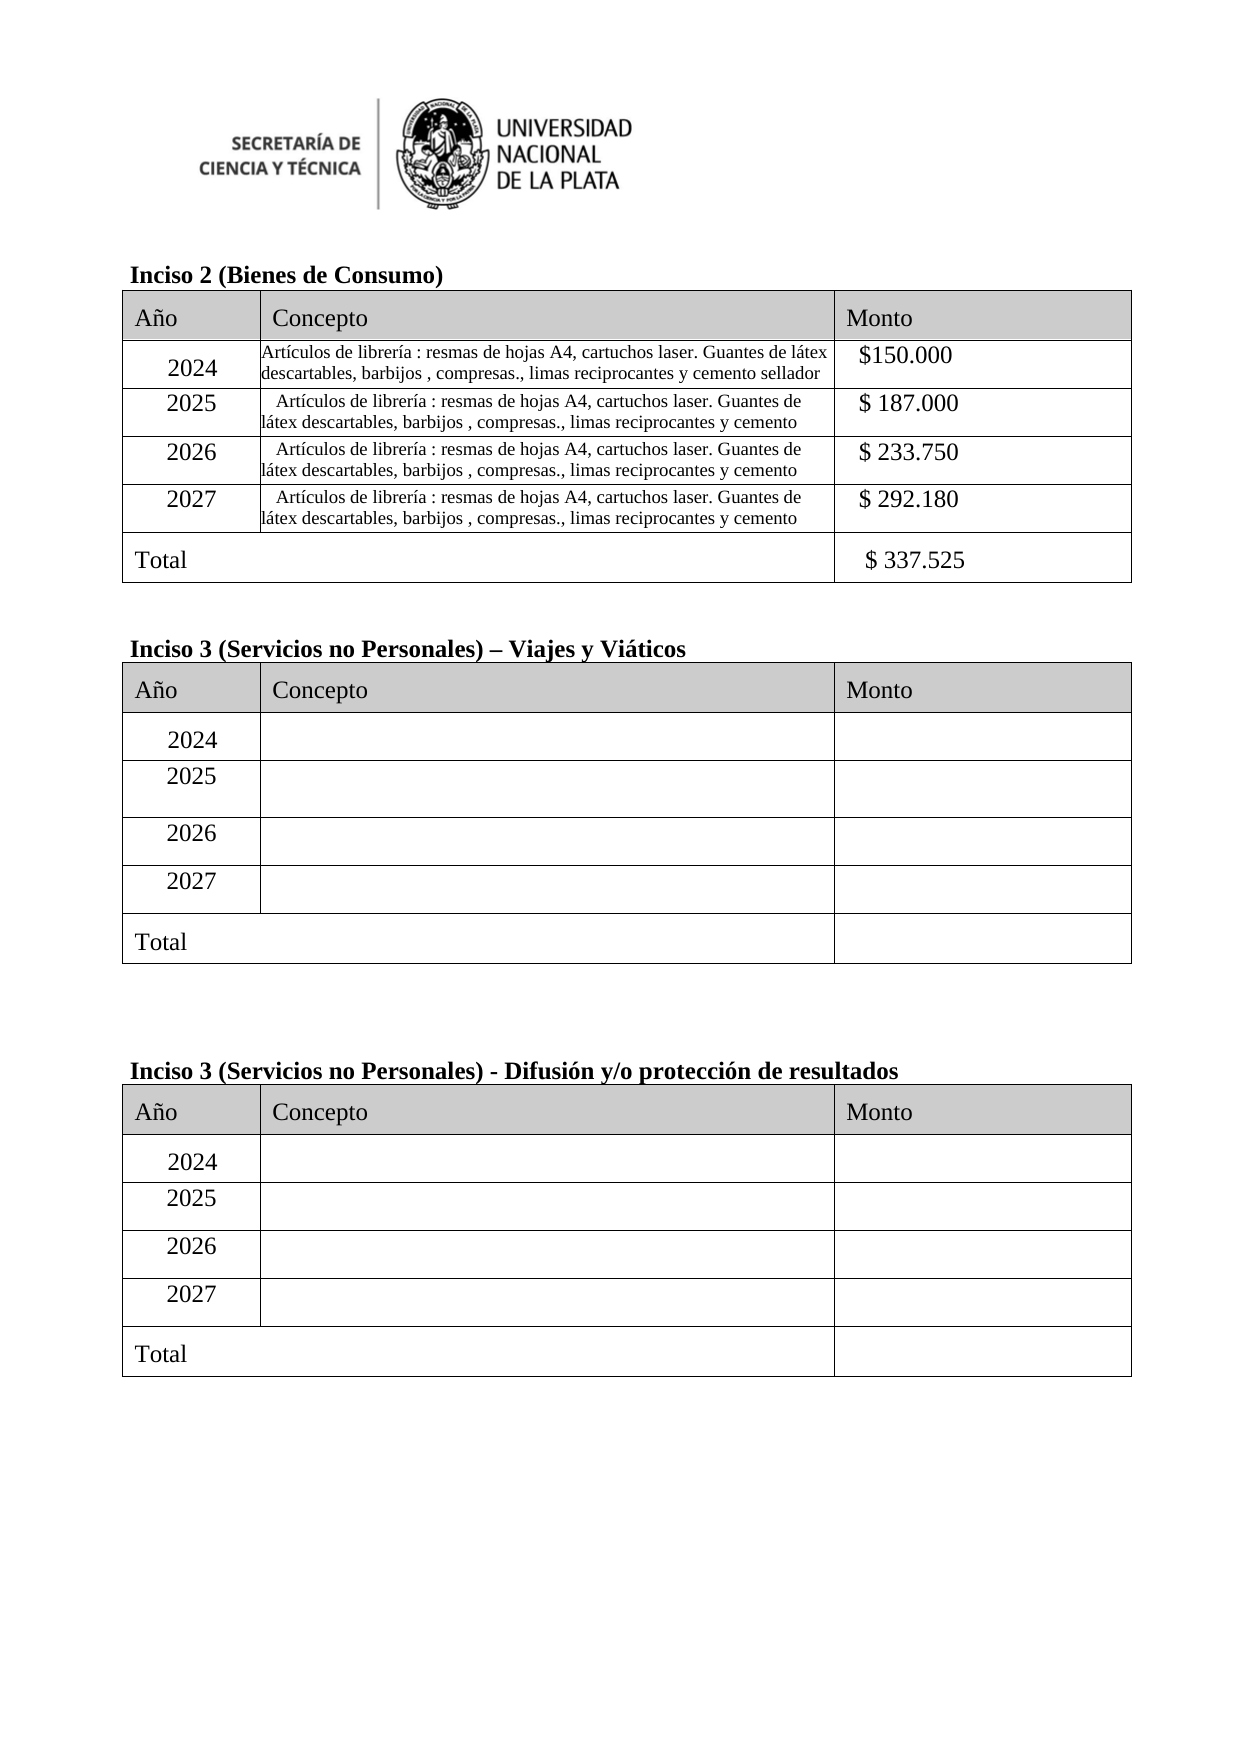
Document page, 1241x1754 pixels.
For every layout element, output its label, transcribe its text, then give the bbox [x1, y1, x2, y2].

table_cell [835, 713, 1131, 760]
table_cell 2025 [123, 389, 260, 436]
table_cell $150.000 [835, 341, 1131, 387]
table_cell 2026 [123, 1231, 260, 1278]
table_cell $ 337.525 [835, 533, 1131, 582]
table_cell [261, 713, 834, 760]
table_cell 2026 [123, 437, 260, 483]
table_header Concepto [261, 663, 834, 712]
text Inciso 2 (Bienes de Consumo) [129, 259, 1130, 288]
table_cell [261, 866, 834, 913]
table_header Año [123, 291, 260, 339]
text Inciso 3 (Servicios no Personales) - Difusión y/o protección de resultados [129, 1056, 1130, 1084]
table_cell [835, 1327, 1131, 1376]
table_header Monto [835, 663, 1131, 712]
table_cell [835, 1183, 1131, 1230]
table_cell $ 187.000 [835, 389, 1131, 436]
table_cell 2025 [123, 761, 260, 817]
table_cell [835, 914, 1131, 963]
table_header Concepto [261, 291, 834, 339]
table_cell [261, 1231, 834, 1278]
table_cell $ 292.180 [835, 485, 1131, 532]
table_cell 2024 [123, 341, 260, 387]
table_cell [261, 1183, 834, 1230]
table_cell [261, 1135, 834, 1182]
text Inciso 3 (Servicios no Personales) – Viajes y Viáticos [129, 634, 1130, 662]
table_cell [835, 866, 1131, 913]
table_cell [835, 1231, 1131, 1278]
table_cell Artículos de librería : resmas de hojas A4, cartuchos laser. Guantes de látex descartables, barbijos , compresas., limas reciprocantes y cemento sellador [261, 437, 834, 483]
table_header Monto [835, 291, 1131, 339]
table_cell [261, 1279, 834, 1326]
table_cell 2027 [123, 485, 260, 532]
table_cell [261, 818, 834, 865]
picture [112, 73, 699, 235]
table_header Monto [835, 1085, 1131, 1134]
table_cell 2024 [123, 1135, 260, 1182]
table_cell Total [123, 914, 834, 963]
table_header Concepto [261, 1085, 834, 1134]
table_cell Total [123, 533, 834, 582]
table_header Año [123, 663, 260, 712]
table_cell 2026 [123, 818, 260, 865]
table_cell $ 233.750 [835, 437, 1131, 483]
table_cell [835, 818, 1131, 865]
table_cell [835, 1135, 1131, 1182]
table_cell 2024 [123, 713, 260, 760]
table_cell [835, 761, 1131, 817]
table_cell Artículos de librería : resmas de hojas A4, cartuchos laser. Guantes de látex descartables, barbijos , compresas., limas reciprocantes y cemento sellador [261, 389, 834, 436]
table_cell [261, 761, 834, 817]
table_cell Artículos de librería : resmas de hojas A4, cartuchos laser. Guantes de látex descartables, barbijos , compresas., limas reciprocantes y cemento sellador [261, 341, 834, 387]
table_cell 2025 [123, 1183, 260, 1230]
table_cell 2027 [123, 866, 260, 913]
table_header Año [123, 1085, 260, 1134]
table_cell 2027 [123, 1279, 260, 1326]
table_cell Total [123, 1327, 834, 1376]
table_cell [835, 1279, 1131, 1326]
table_cell Artículos de librería : resmas de hojas A4, cartuchos laser. Guantes de látex descartables, barbijos , compresas., limas reciprocantes y cemento sellador [261, 485, 834, 532]
